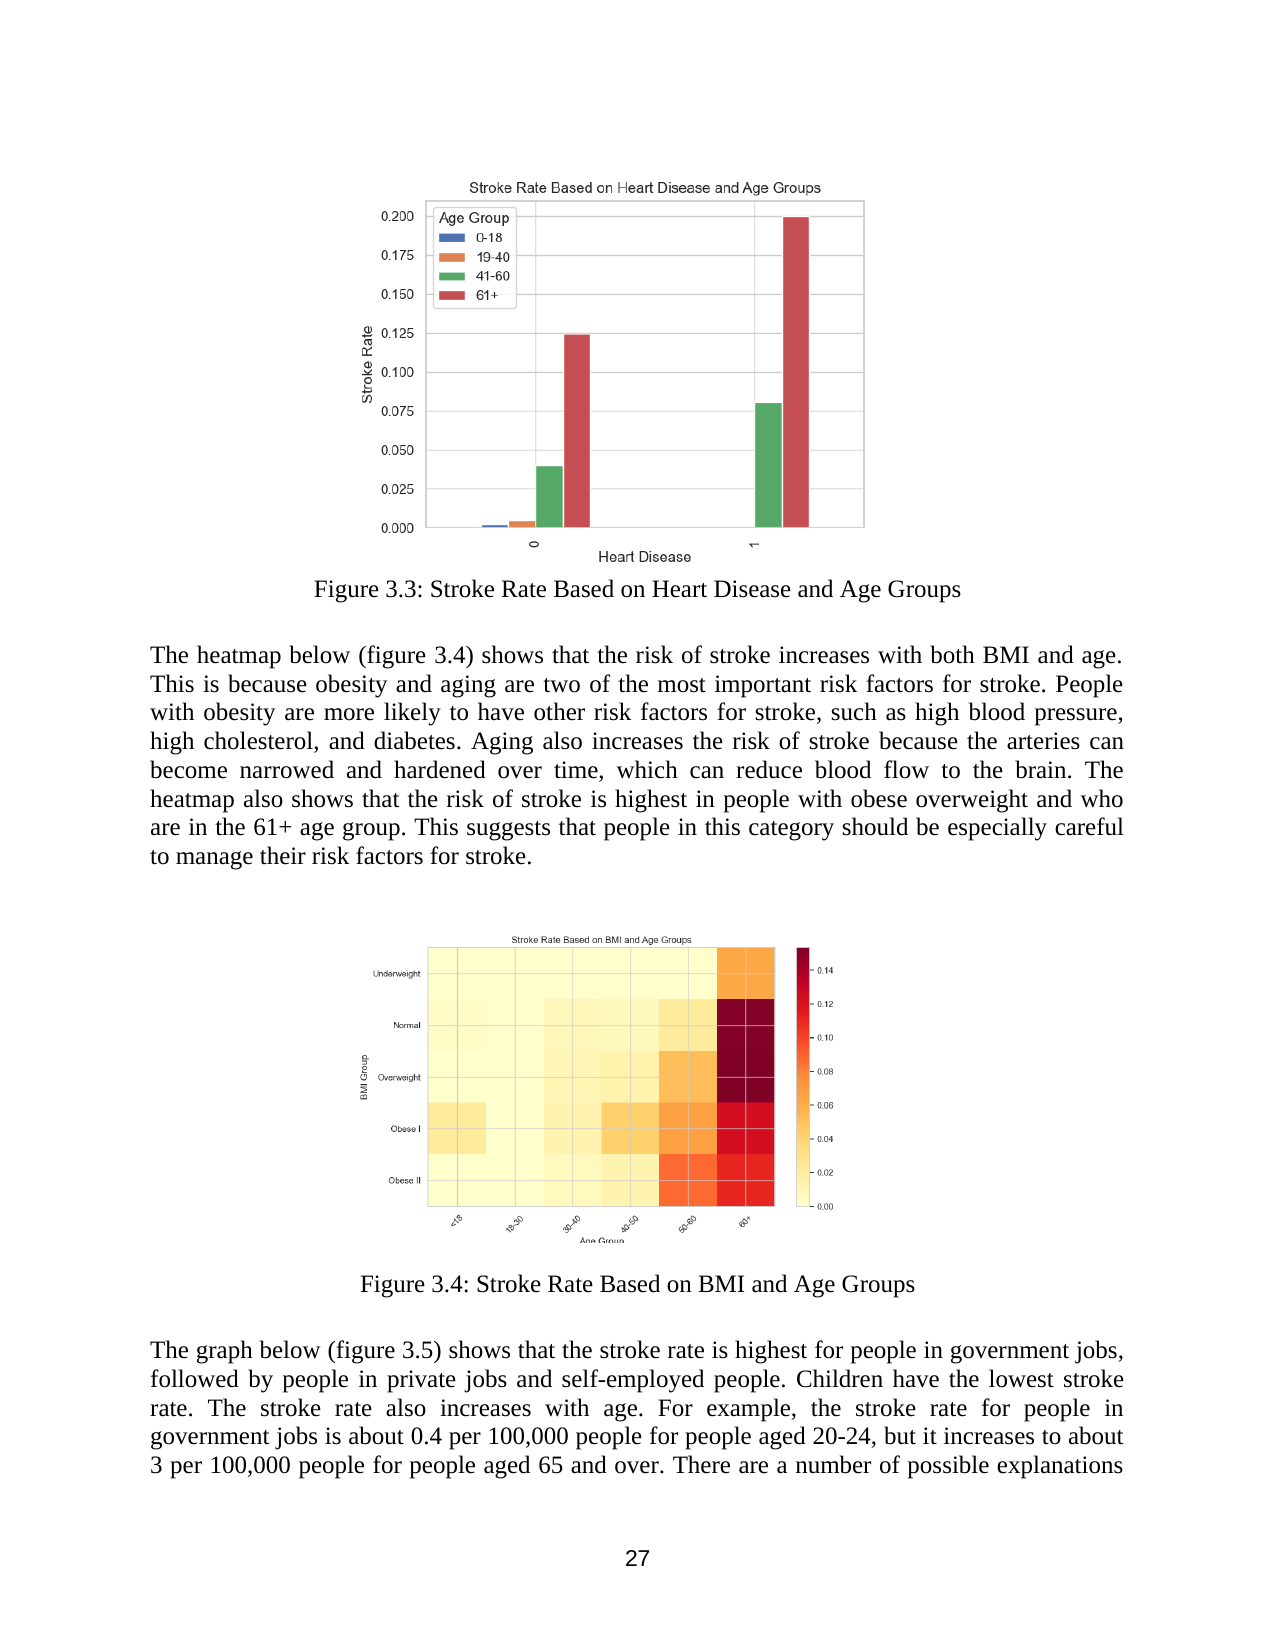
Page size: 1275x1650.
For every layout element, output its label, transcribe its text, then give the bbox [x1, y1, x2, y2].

picture [358, 907, 917, 1243]
text Figure 3.4: Stroke Rate Based on BMI and Age Groups [150, 1269, 1125, 1298]
text The heatmap below (figure 3.4) shows that the risk of stroke increases with both BMI and age. This is because obesity and aging are two of the most important risk factors for stroke. People with obesity are more likely to have other risk factors for stroke, such as high blood pressure, high cholesterol, and diabetes. Aging also increases the risk of stroke because the arteries can become narrowed and hardened over time, which can reduce blood flow to the brain. The heatmap also shows that the risk of stroke is highest in people with obese overweight and who are in the 61+ age group. This suggests that people in this category should be especially careful to manage their risk factors for stroke. [150, 640, 1125, 870]
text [150, 1335, 1125, 1479]
text Figure 3.3: Stroke Rate Based on Heart Disease and Age Groups [150, 574, 1125, 602]
picture [355, 150, 920, 574]
